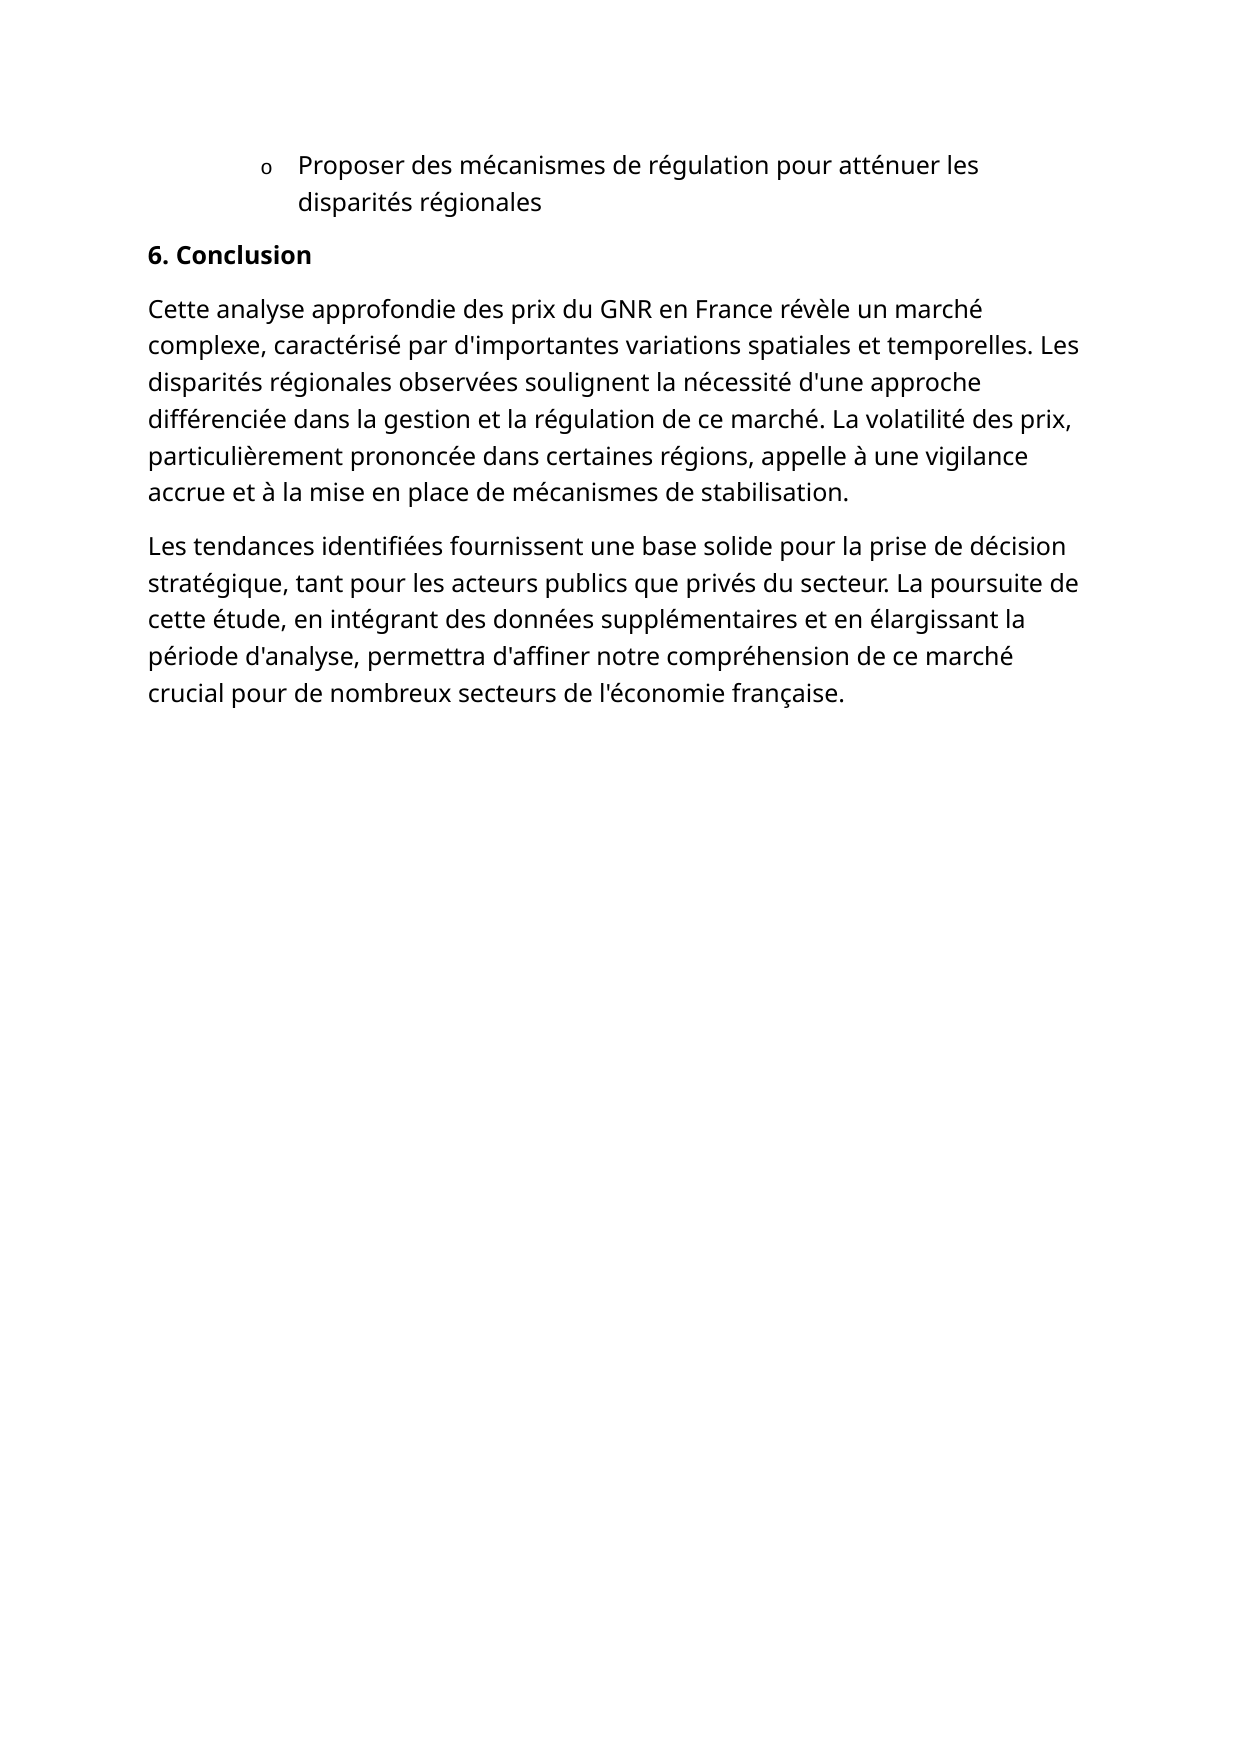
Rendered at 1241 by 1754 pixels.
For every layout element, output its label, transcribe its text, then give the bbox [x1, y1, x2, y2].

text Cette analyse approfondie des prix du GNR en France révèle un marché complexe, caractérisé par d'importantes variations spatiales et temporelles. Les disparités régionales observées soulignent la nécessité d'une approche différenciée dans la gestion et la régulation de ce marché. La volatilité des prix, particulièrement prononcée dans certaines régions, appelle à une vigilance accrue et à la mise en place de mécanismes de stabilisation. [148, 291, 1093, 509]
text 6. Conclusion [148, 238, 1093, 272]
list Proposer des mécanismes de régulation pour atténuer les disparités régionales [260, 148, 1093, 218]
text Les tendances identifiées fournissent une base solide pour la prise de décision stratégique, tant pour les acteurs publics que privés du secteur. La poursuite de cette étude, en intégrant des données supplémentaires et en élargissant la période d'analyse, permettra d'affiner notre compréhension de ce marché crucial pour de nombreux secteurs de l'économie française. [148, 528, 1093, 710]
